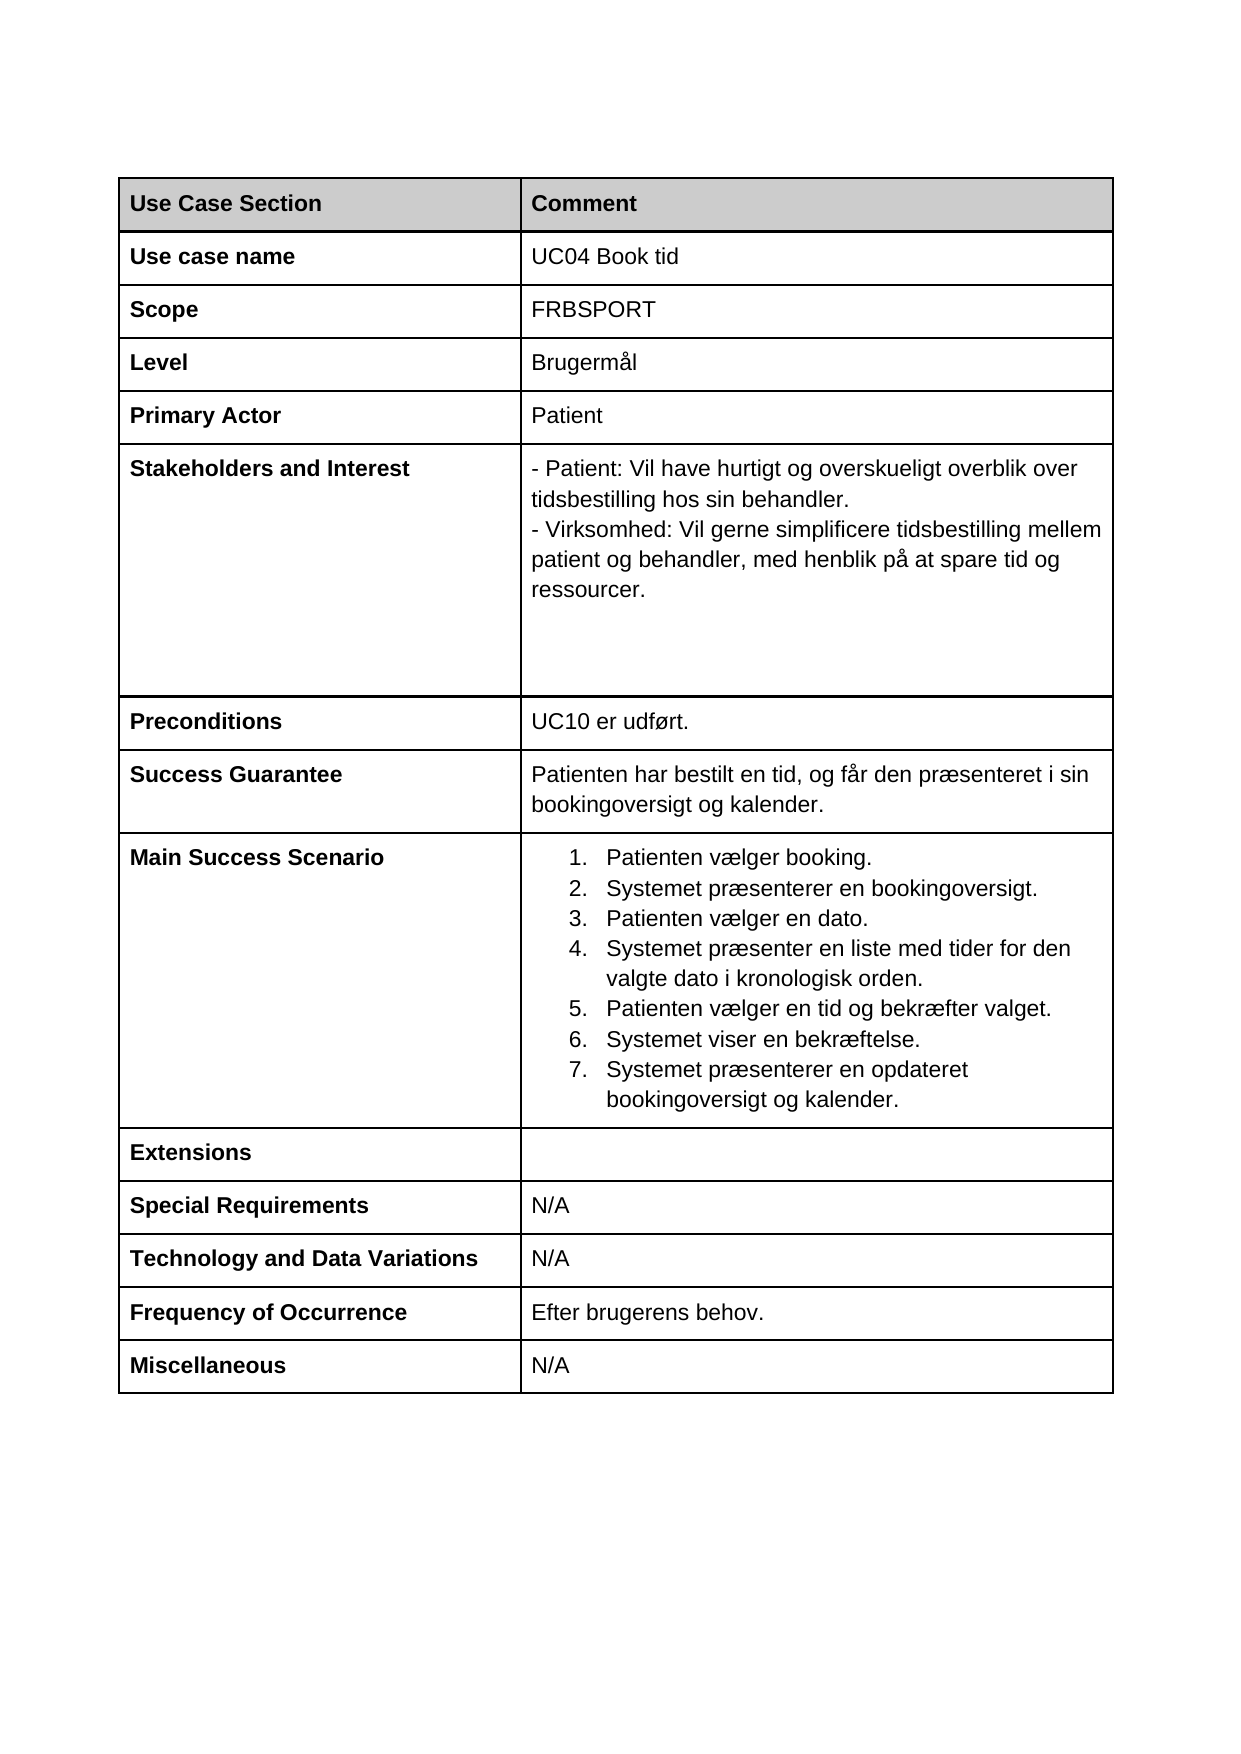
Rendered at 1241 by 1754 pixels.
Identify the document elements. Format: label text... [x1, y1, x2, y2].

table_cell Efter brugerens behov. [522, 1288, 1112, 1339]
table_cell Success Guarantee [120, 751, 520, 832]
table_cell UC10 er udført. [522, 698, 1112, 748]
table_cell N/A [522, 1235, 1112, 1286]
table_cell Brugermål [522, 339, 1112, 390]
table_cell Patient [522, 392, 1112, 443]
table_cell Level [120, 339, 520, 390]
table_cell FRBSPORT [522, 286, 1112, 337]
table_cell Special Requirements [120, 1182, 520, 1233]
table_cell - Patient: Vil have hurtigt og overskueligt overblik over tidsbestilling hos sin behandler. - Virksomhed: Vil gerne simplificere tidsbestilling mellem patient og behandler, med henblik på at spare tid og ressourcer. [522, 445, 1112, 695]
table_cell N/A [522, 1182, 1112, 1233]
table_cell Technology and Data Variations [120, 1235, 520, 1286]
table_cell Scope [120, 286, 520, 337]
table_cell [522, 1129, 1112, 1180]
table_cell N/A [522, 1341, 1112, 1392]
table_cell Use case name [120, 233, 520, 283]
table_cell Primary Actor [120, 392, 520, 443]
table_cell Preconditions [120, 698, 520, 748]
table_cell Extensions [120, 1129, 520, 1180]
table_cell Main Success Scenario [120, 834, 520, 1127]
table_cell Patienten vælger booking. Systemet præsenterer en bookingoversigt. Patienten vælger en dato. Systemet præsenter en liste med tider for den valgte dato i kronologisk orden. Patienten vælger en tid og bekræfter valget. Systemet viser en bekræftelse. Systemet præsenterer en opdateret bookingoversigt og kalender. [522, 834, 1112, 1127]
table_cell Patienten har bestilt en tid, og får den præsenteret i sin bookingoversigt og kalender. [522, 751, 1112, 832]
table_cell UC04 Book tid [522, 233, 1112, 283]
table_cell Miscellaneous [120, 1341, 520, 1392]
table_header Comment [522, 179, 1112, 230]
table_cell Frequency of Occurrence [120, 1288, 520, 1339]
table_cell Stakeholders and Interest [120, 445, 520, 695]
table_header Use Case Section [120, 179, 520, 230]
